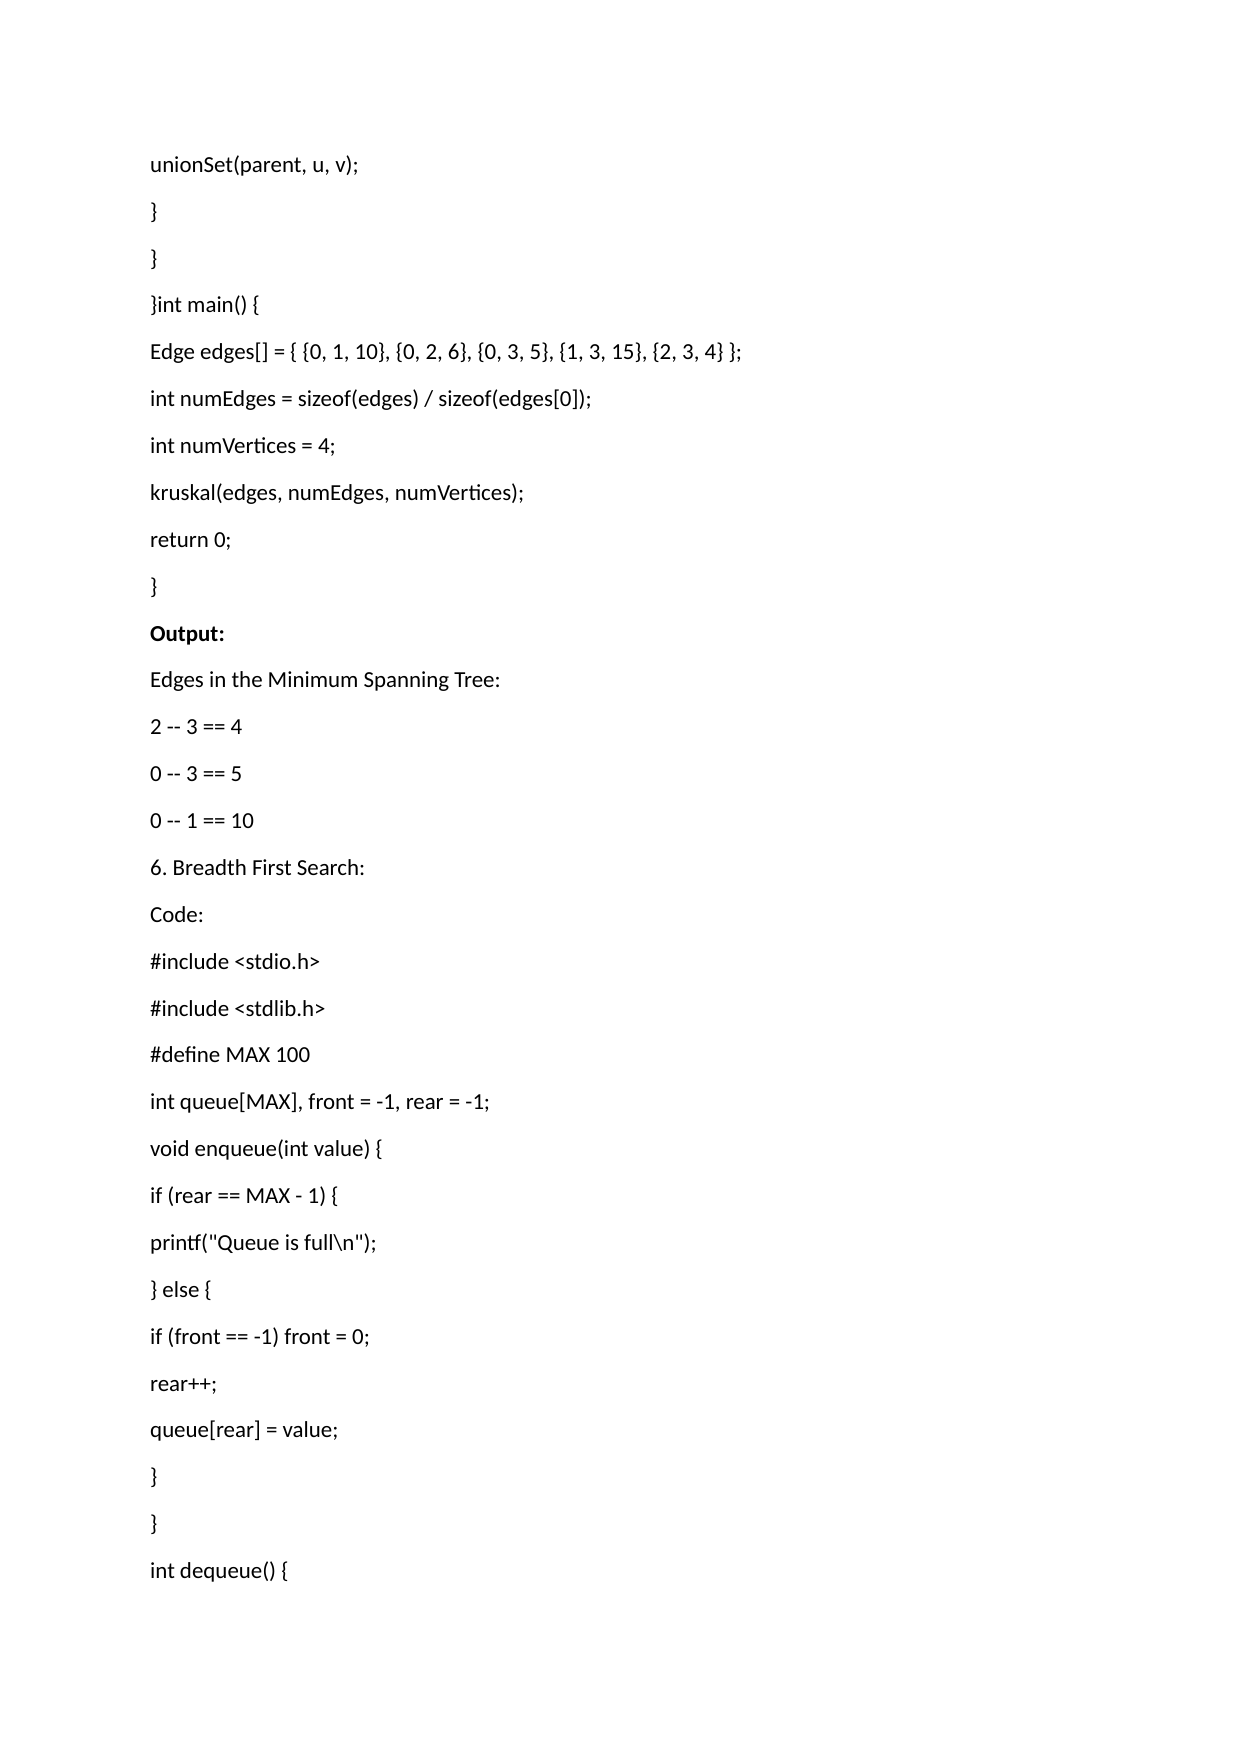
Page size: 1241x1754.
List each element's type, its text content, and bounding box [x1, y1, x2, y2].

text #include <stdio.h> [150, 947, 1090, 975]
text 2 -- 3 == 4 [150, 712, 1090, 741]
text int numVertices = 4; [150, 431, 1090, 459]
text if (front == -1) front = 0; [150, 1322, 1090, 1350]
text unionSet(parent, u, v); [150, 150, 1090, 178]
text void enqueue(int value) { [150, 1134, 1090, 1162]
text Edges in the Minimum Spanning Tree: [150, 666, 1090, 694]
text #define MAX 100 [150, 1041, 1090, 1069]
text int queue[MAX], front = -1, rear = -1; [150, 1087, 1090, 1116]
text 0 -- 1 == 10 [150, 806, 1090, 834]
text }int main() { [150, 291, 1090, 319]
text int dequeue() { [150, 1556, 1090, 1584]
text return 0; [150, 525, 1090, 553]
text 6. Breadth First Search: [150, 853, 1090, 881]
text 0 -- 3 == 5 [150, 759, 1090, 787]
text queue[rear] = value; [150, 1416, 1090, 1444]
text } [150, 1509, 1090, 1537]
text Output: [150, 619, 1090, 647]
text int numEdges = sizeof(edges) / sizeof(edges[0]); [150, 384, 1090, 412]
text kruskal(edges, numEdges, numVertices); [150, 478, 1090, 506]
text #include <stdlib.h> [150, 994, 1090, 1022]
text rear++; [150, 1369, 1090, 1397]
text printf("Queue is full\n"); [150, 1228, 1090, 1256]
text } [150, 1462, 1090, 1491]
text } else { [150, 1275, 1090, 1303]
text } [150, 197, 1090, 225]
text Edge edges[] = { {0, 1, 10}, {0, 2, 6}, {0, 3, 5}, {1, 3, 15}, {2, 3, 4} }; [150, 337, 1090, 366]
text } [150, 572, 1090, 600]
text } [150, 244, 1090, 272]
text Code: [150, 900, 1090, 928]
text if (rear == MAX - 1) { [150, 1181, 1090, 1209]
